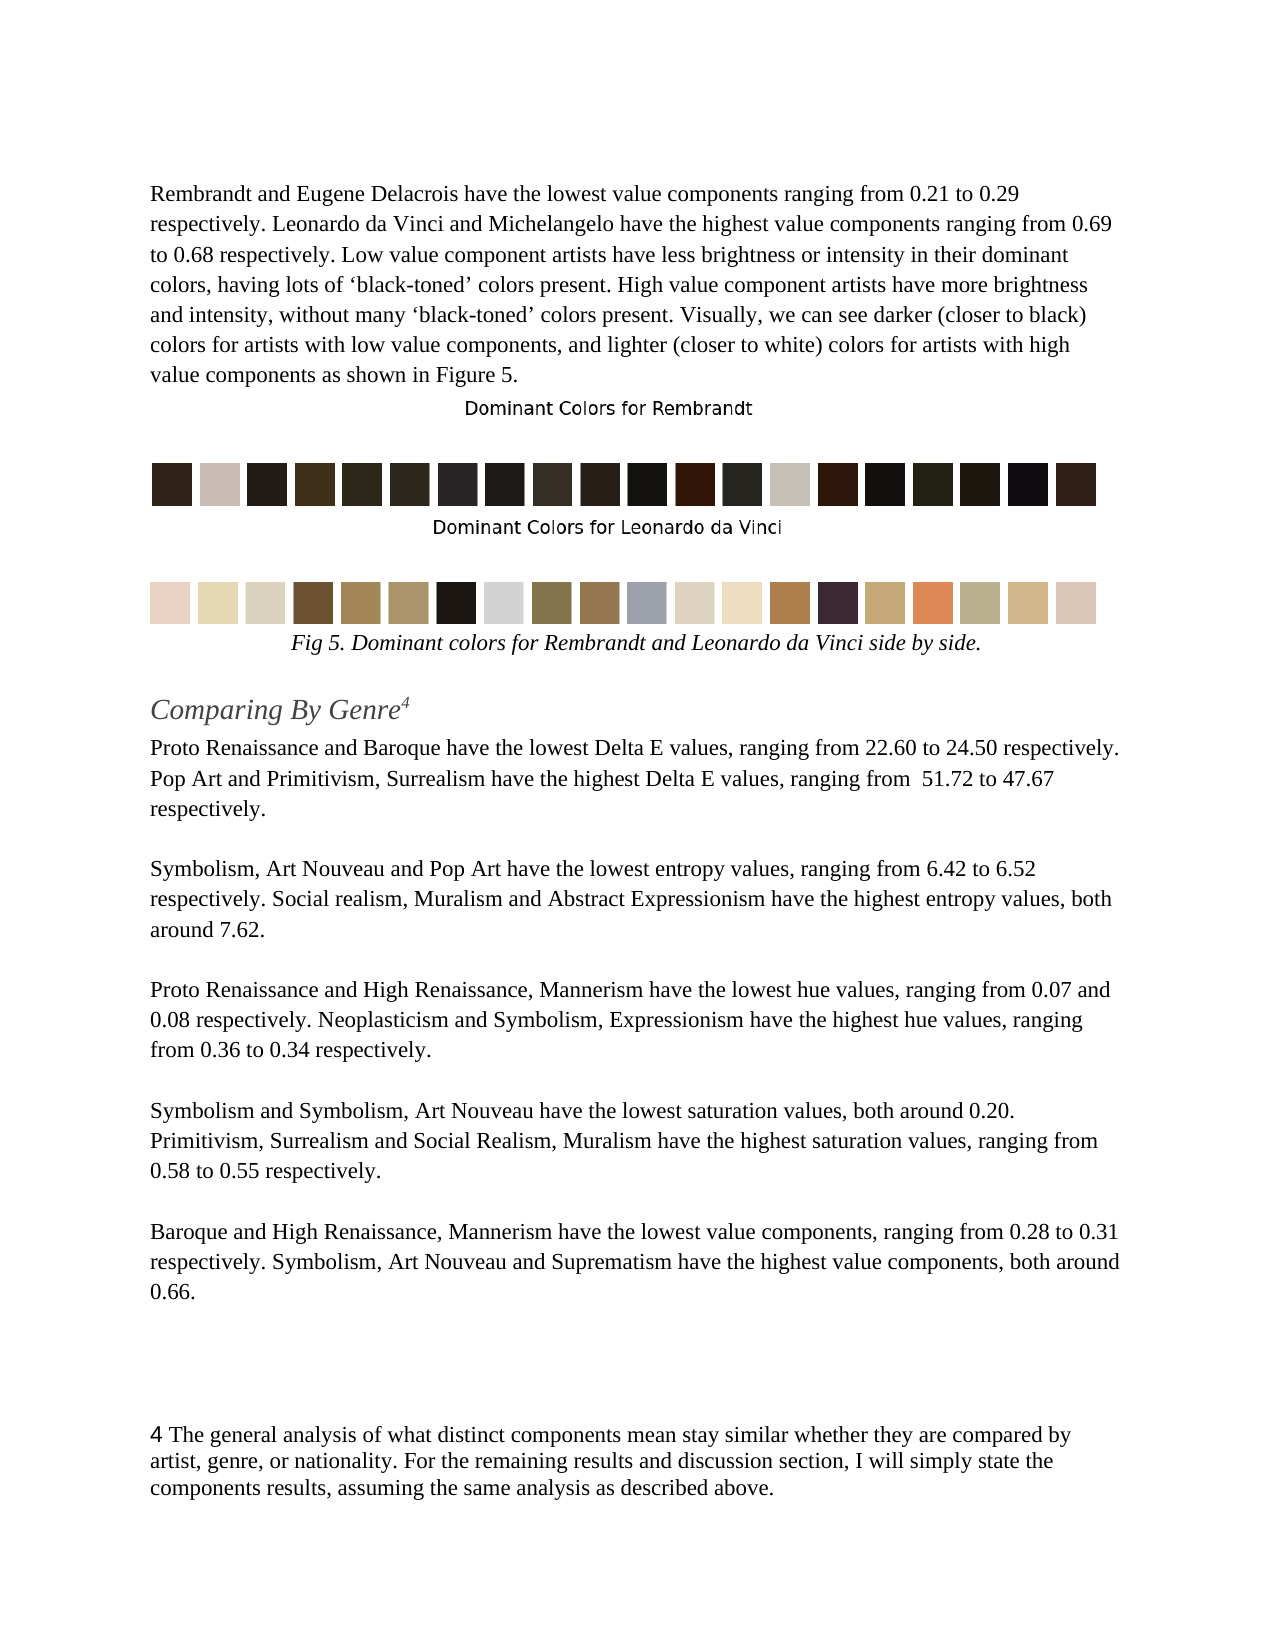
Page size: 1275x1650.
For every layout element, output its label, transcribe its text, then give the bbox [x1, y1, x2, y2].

text Baroque and High Renaissance, Mannerism have the lowest value components, ranging from 0.28 to 0.31 respectively. Symbolism, Art Nouveau and Suprematism have the highest value components, both around 0.66. [150, 1218, 1125, 1304]
text Rembrandt and Eugene Delacrois have the lowest value components ranging from 0.21 to 0.29 respectively. Leonardo da Vinci and Michelangelo have the highest value components ranging from 0.69 to 0.68 respectively. Low value component artists have less brightness or intensity in their dominant colors, having lots of ‘black-toned’ colors present. High value component artists have more brightness and intensity, without many ‘black-toned’ colors present. Visually, we can see darker (closer to black) colors for artists with low value components, and lighter (closer to white) colors for artists with high value components as shown in Figure 5. [150, 180, 1125, 388]
subtitle Comparing By Genre [150, 692, 1125, 726]
text Fig 5. Dominant colors for Rembrandt and Leonardo da Vinci side by side. [150, 629, 1125, 655]
text Symbolism, Art Nouveau and Pop Art have the lowest entropy values, ranging from 6.42 to 6.52 respectively. Social realism, Muralism and Abstract Expressionism have the highest entropy values, both around 7.62. [150, 855, 1125, 942]
picture [150, 391, 1097, 507]
text Proto Renaissance and High Renaissance, Mannerism have the lowest hue values, ranging from 0.07 and 0.08 respectively. Neoplasticism and Symbolism, Expressionism have the highest hue values, ranging from 0.36 to 0.34 respectively. [150, 976, 1125, 1063]
text Symbolism and Symbolism, Art Nouveau have the lowest saturation values, both around 0.20. Primitivism, Surrealism and Social Realism, Muralism have the highest saturation values, ranging from 0.58 to 0.55 respectively. [150, 1097, 1125, 1184]
text Proto Renaissance and Baroque have the lowest Delta E values, ranging from 22.60 to 24.50 respectively. Pop Art and Primitivism, Surrealism have the highest Delta E values, ranging from 51.72 to 47.67 respectively. [150, 734, 1125, 821]
picture [150, 510, 1097, 626]
